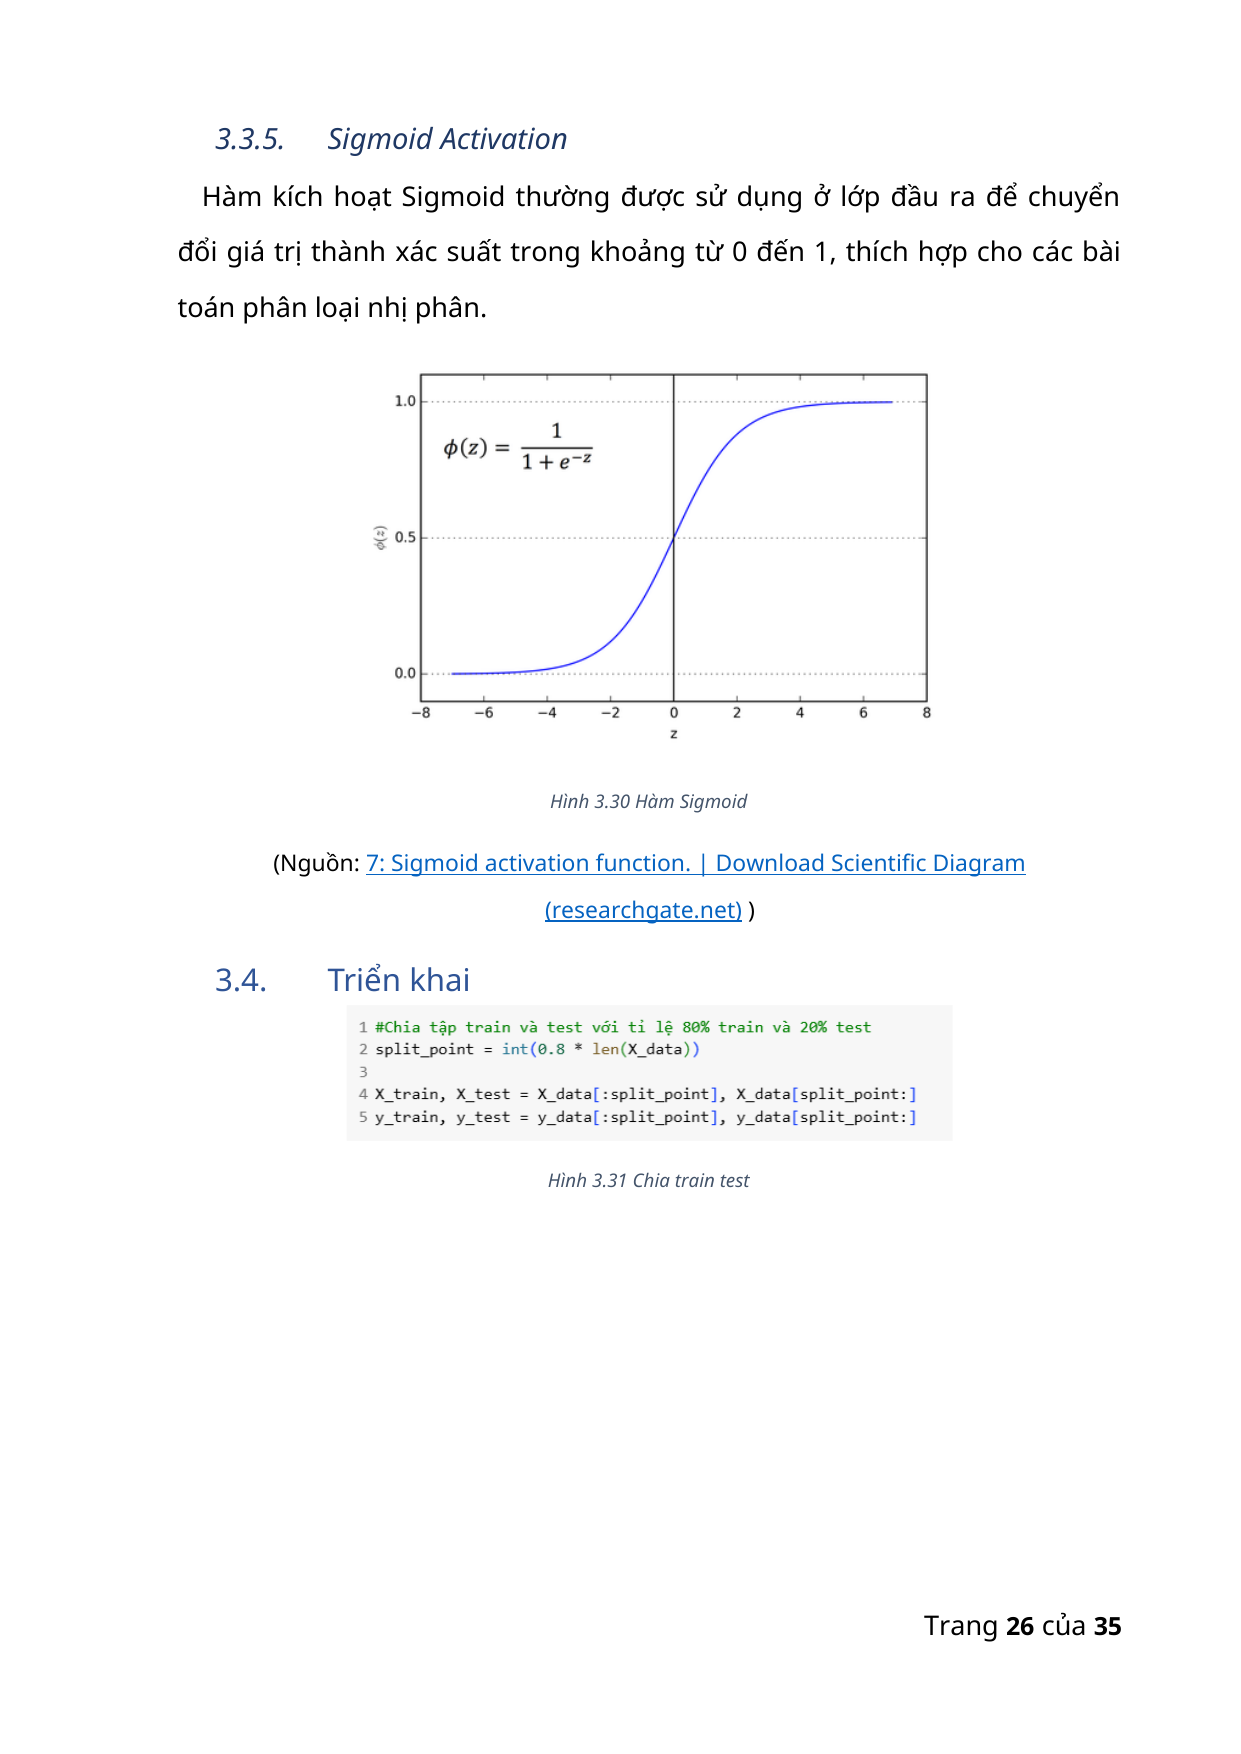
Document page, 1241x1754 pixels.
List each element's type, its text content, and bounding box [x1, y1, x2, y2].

text (Nguồn: 7: Sigmoid activation function. | Download Scientific Diagram (researchgate.net) ) [177, 847, 1122, 925]
text Hàm kích hoạt Sigmoid thường được sử dụng ở lớp đầu ra để chuyển đổi giá trị thành xác suất trong khoảng từ 0 đến 1, thích hợp cho các bài toán phân loại nhị phân. [177, 178, 1122, 325]
picture [346, 1000, 953, 1145]
picture [355, 360, 945, 753]
subtitle Sigmoid Activation [215, 118, 1122, 158]
subtitle Triển khai [215, 958, 1122, 1000]
